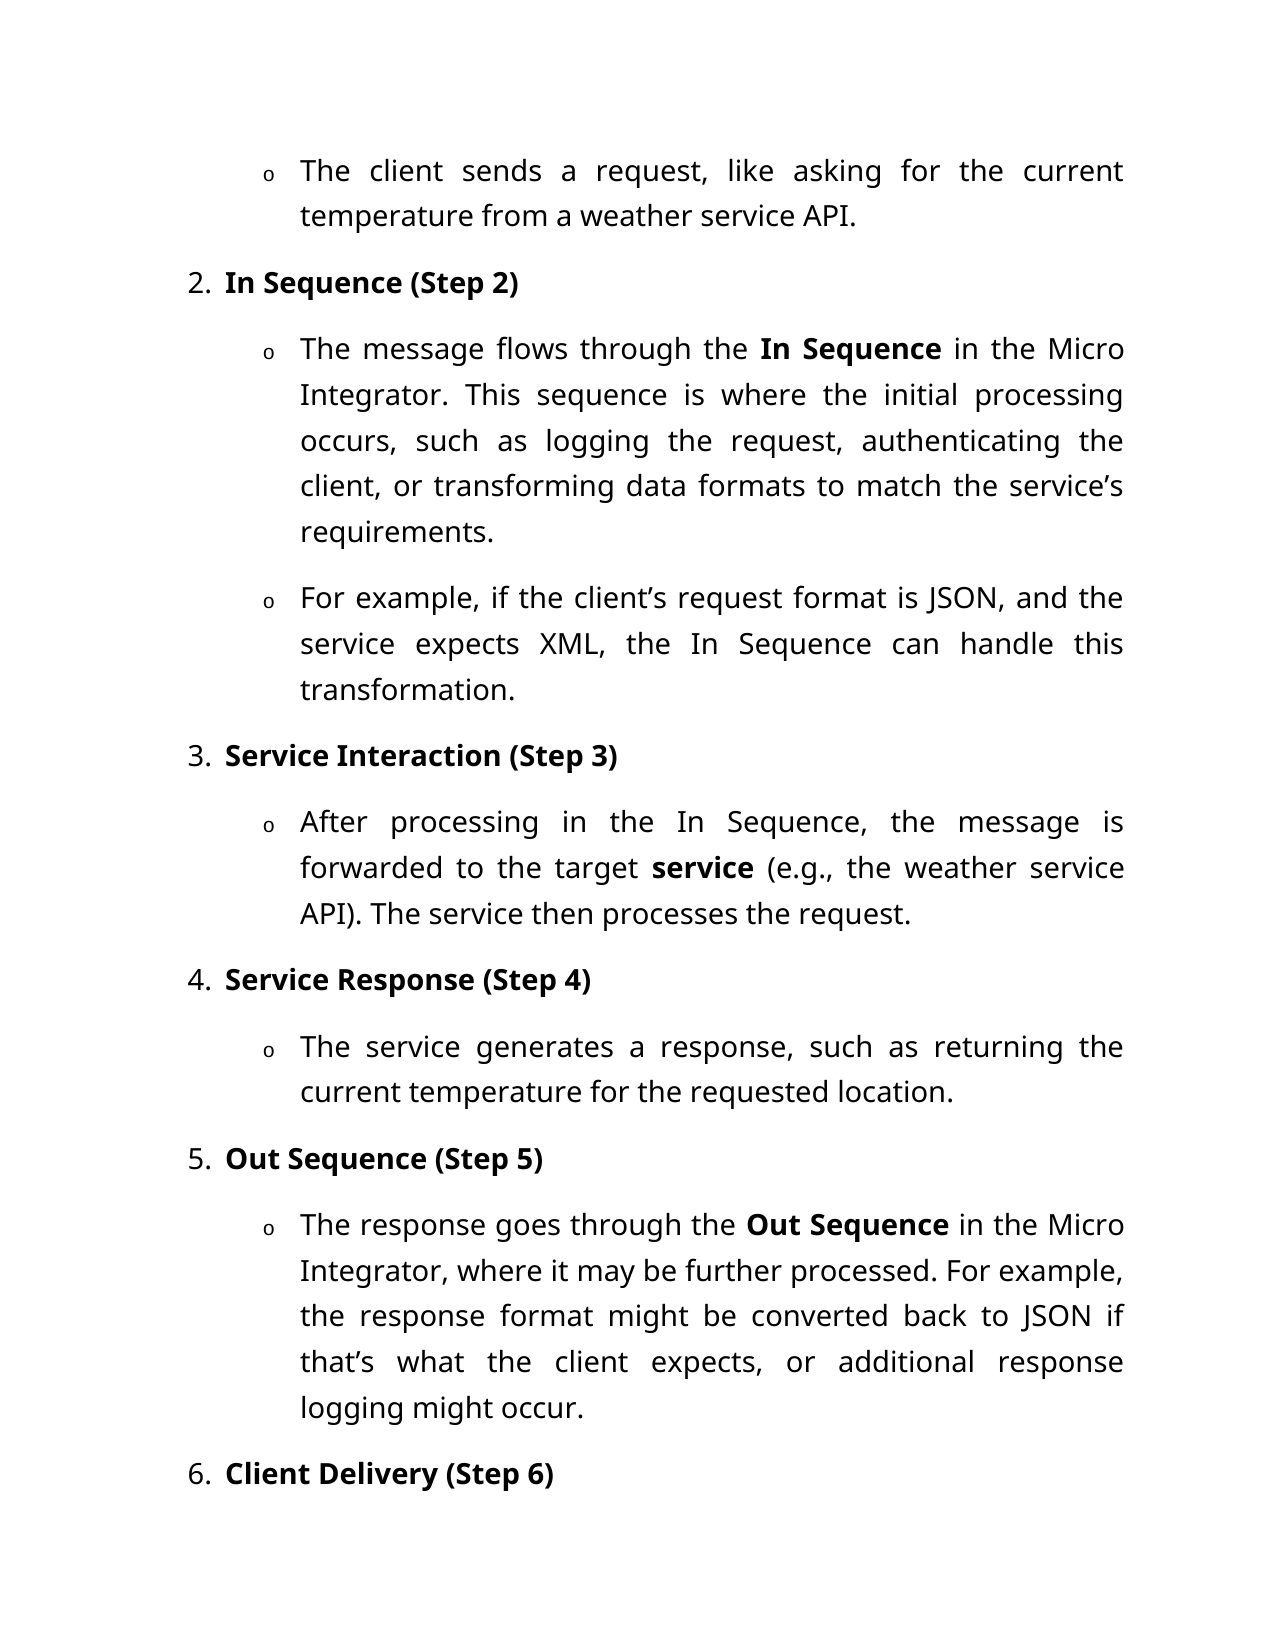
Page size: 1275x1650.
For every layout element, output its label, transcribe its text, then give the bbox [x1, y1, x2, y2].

list Service Interaction (Step 3) [187, 735, 1125, 775]
list After processing in the In Sequence, the message is forwarded to the target service (e.g., the weather service API). The service then processes the request. [262, 802, 1125, 933]
list For example, if the client’s request format is JSON, and the service expects XML, the In Sequence can handle this transformation. [262, 577, 1125, 708]
list The response goes through the Out Sequence in the Micro Integrator, where it may be further processed. For example, the response format might be converted back to JSON if that’s what the client expects, or additional response logging might occur. [262, 1204, 1125, 1427]
list Out Sequence (Step 5) [187, 1138, 1125, 1178]
list Client Delivery (Step 6) [187, 1453, 1125, 1493]
list The service generates a response, such as returning the current temperature for the requested location. [262, 1026, 1125, 1111]
list In Sequence (Step 2) [187, 262, 1125, 302]
list Service Response (Step 4) [187, 959, 1125, 999]
list The client sends a request, like asking for the current temperature from a weather service API. [262, 150, 1125, 235]
list The message flows through the In Sequence in the Micro Integrator. This sequence is where the initial processing occurs, such as logging the request, authenticating the client, or transforming data formats to match the service’s requirements. [262, 328, 1125, 551]
